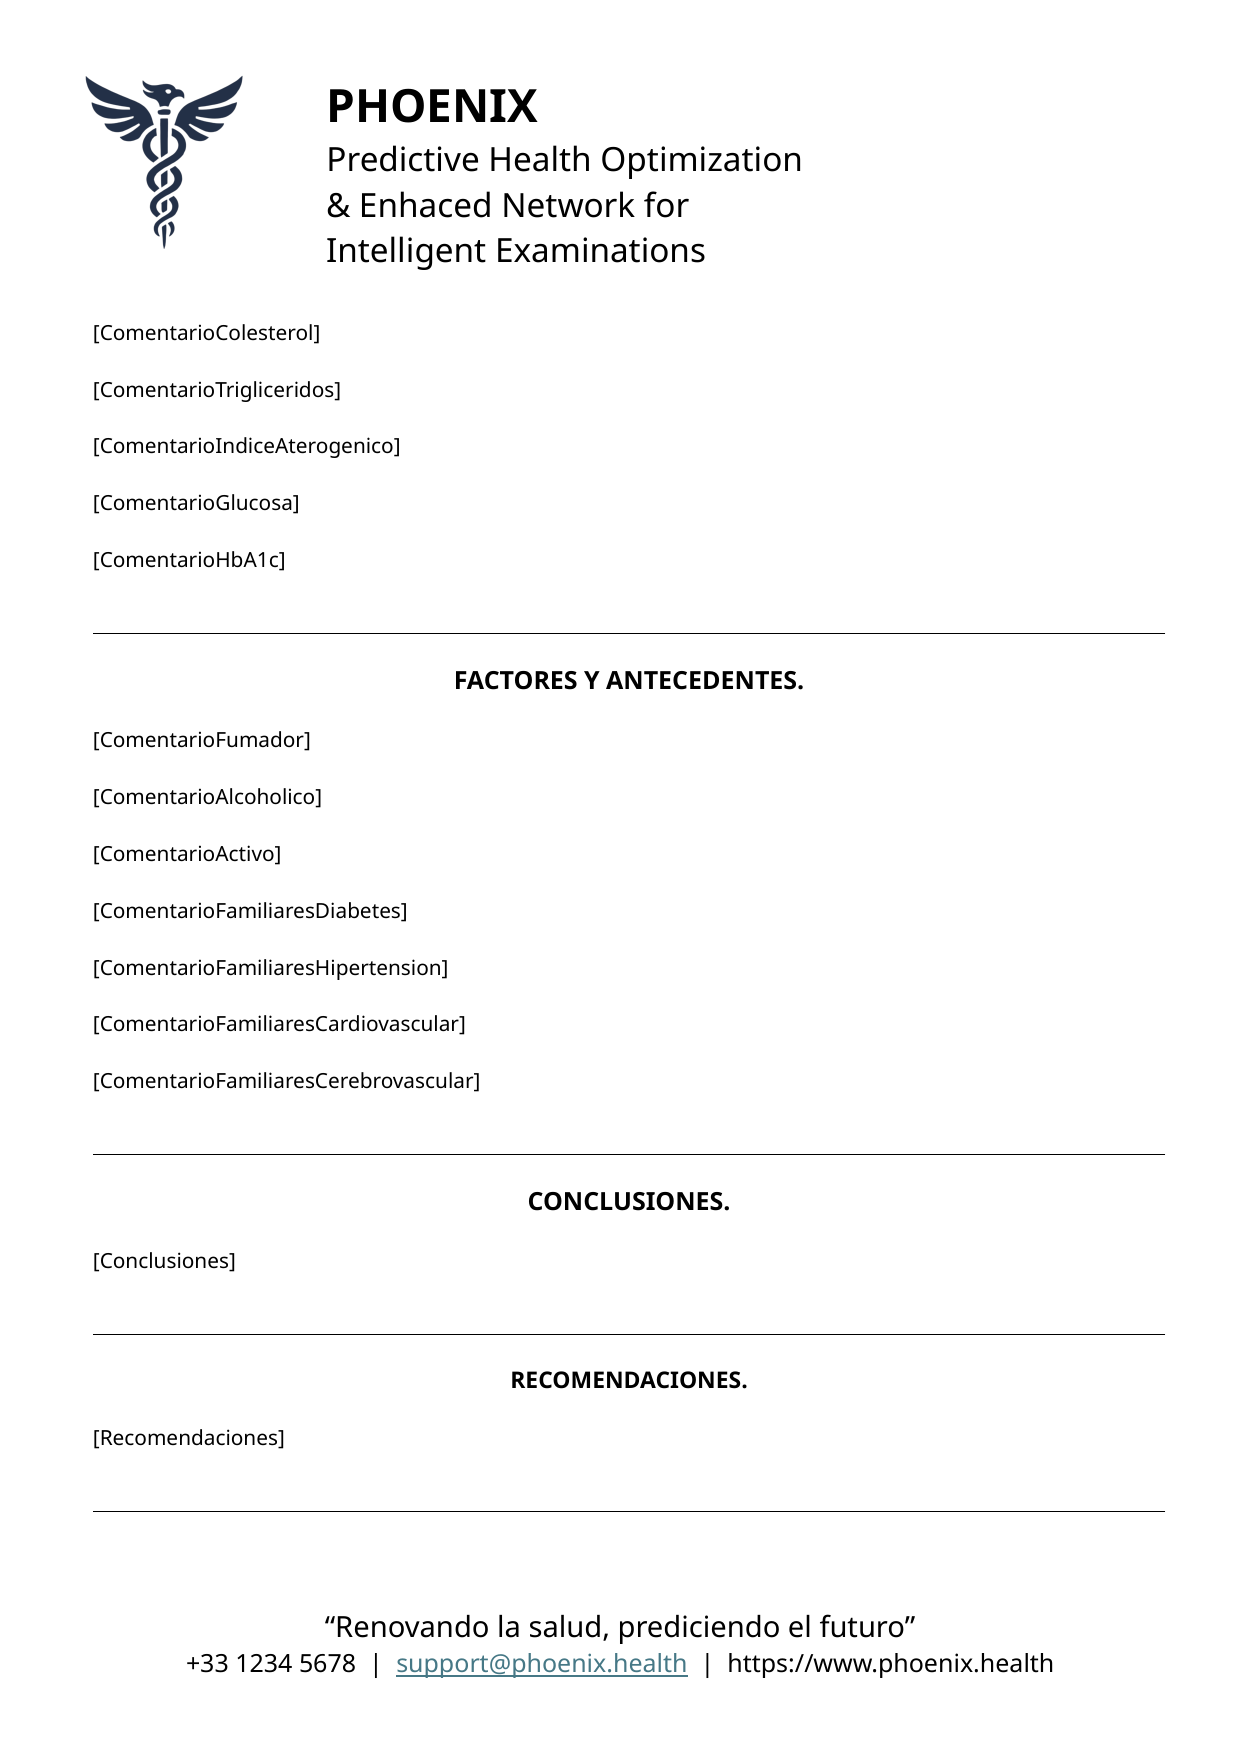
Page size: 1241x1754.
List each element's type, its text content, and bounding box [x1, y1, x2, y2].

picture [75, 73, 253, 251]
text [ComentarioFamiliaresHipertension] [93, 953, 1165, 981]
text [ComentarioColesterol] [93, 318, 1165, 346]
text FACTORES Y ANTECEDENTES. [93, 663, 1165, 697]
text [ComentarioFamiliaresDiabetes] [93, 896, 1165, 924]
text [ComentarioFamiliaresCardiovascular] [93, 1009, 1165, 1038]
text RECOMENDACIONES. [93, 1364, 1165, 1395]
text [ComentarioGlucosa] [93, 488, 1165, 517]
text CONCLUSIONES. [93, 1184, 1165, 1218]
text [Conclusiones] [93, 1246, 1165, 1275]
text [ComentarioHbA1c] [93, 545, 1165, 574]
text [ComentarioFumador] [93, 725, 1165, 754]
text [ComentarioFamiliaresCerebrovascular] [93, 1066, 1165, 1095]
text [ComentarioAlcoholico] [93, 782, 1165, 811]
text [ComentarioIndiceAterogenico] [93, 432, 1165, 460]
text [Recomendaciones] [93, 1423, 1165, 1452]
text [ComentarioActivo] [93, 839, 1165, 867]
text [ComentarioTrigliceridos] [93, 375, 1165, 403]
